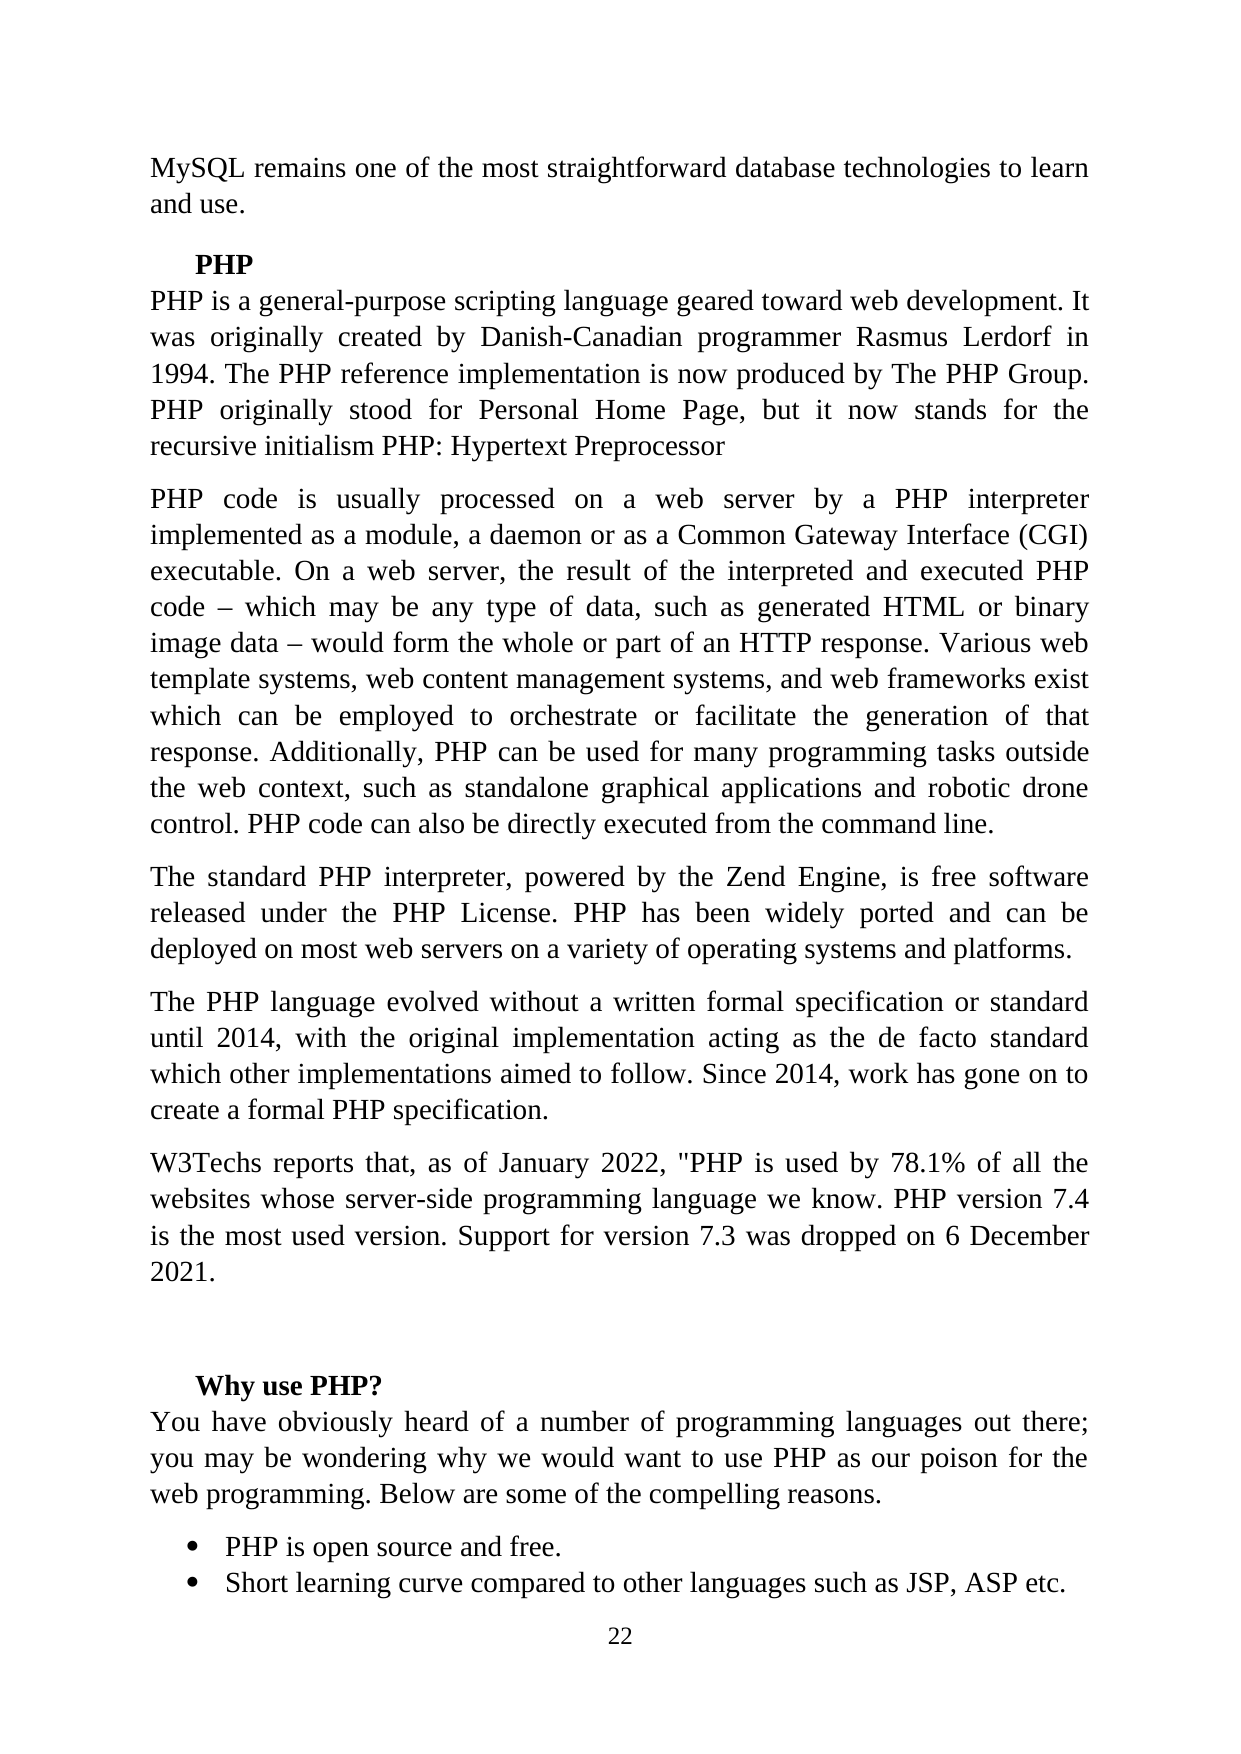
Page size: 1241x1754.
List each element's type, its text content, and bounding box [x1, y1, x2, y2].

text PHP is a general-purpose scripting language geared toward web development. It was originally created by Danish-Canadian programmer Rasmus Lerdorf in 1994. The PHP reference implementation is now produced by The PHP Group. PHP originally stood for Personal Home Page, but it now stands for the recursive initialism PHP: Hypertext Preprocessor [150, 283, 1090, 462]
list Short learning curve compared to other languages such as JSP, ASP etc. [187, 1565, 1090, 1599]
text W3Techs reports that, as of January 2022, "PHP is used by 78.1% of all the websites whose server-side programming language we know. PHP version 7.4 is the most used version. Support for version 7.3 was dropped on 6 December 2021. [150, 1145, 1090, 1287]
text The PHP language evolved without a written formal specification or standard until 2014, with the original implementation acting as the de facto standard which other implementations aimed to follow. Since 2014, work has gone on to create a formal PHP specification. [150, 984, 1090, 1126]
text PHP code is usually processed on a web server by a PHP interpreter implemented as a module, a daemon or as a Common Gateway Interface (CGI) executable. On a web server, the result of the interpreted and executed PHP code – which may be any type of data, such as generated HTML or binary image data – would form the whole or part of an HTTP response. Various web template systems, web content management systems, and web frameworks exist which can be employed to orchestrate or facilitate the generation of that response. Additionally, PHP can be used for many programming tasks outside the web context, such as standalone graphical applications and robotic drone control. PHP code can also be directly executed from the command line. [150, 481, 1090, 840]
list PHP is open source and free. [187, 1529, 1090, 1563]
subtitle Why use PHP? [195, 1368, 1090, 1401]
text The standard PHP interpreter, powered by the Zend Engine, is free software released under the PHP License. PHP has been widely ported and can be deployed on most web servers on a variety of operating systems and platforms. [150, 859, 1090, 965]
text You have obviously heard of a number of programming languages out there; you may be wondering why we would want to use PHP as our poison for the web programming. Below are some of the compelling reasons. [150, 1404, 1090, 1510]
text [150, 150, 1090, 220]
subtitle PHP [195, 247, 1090, 281]
